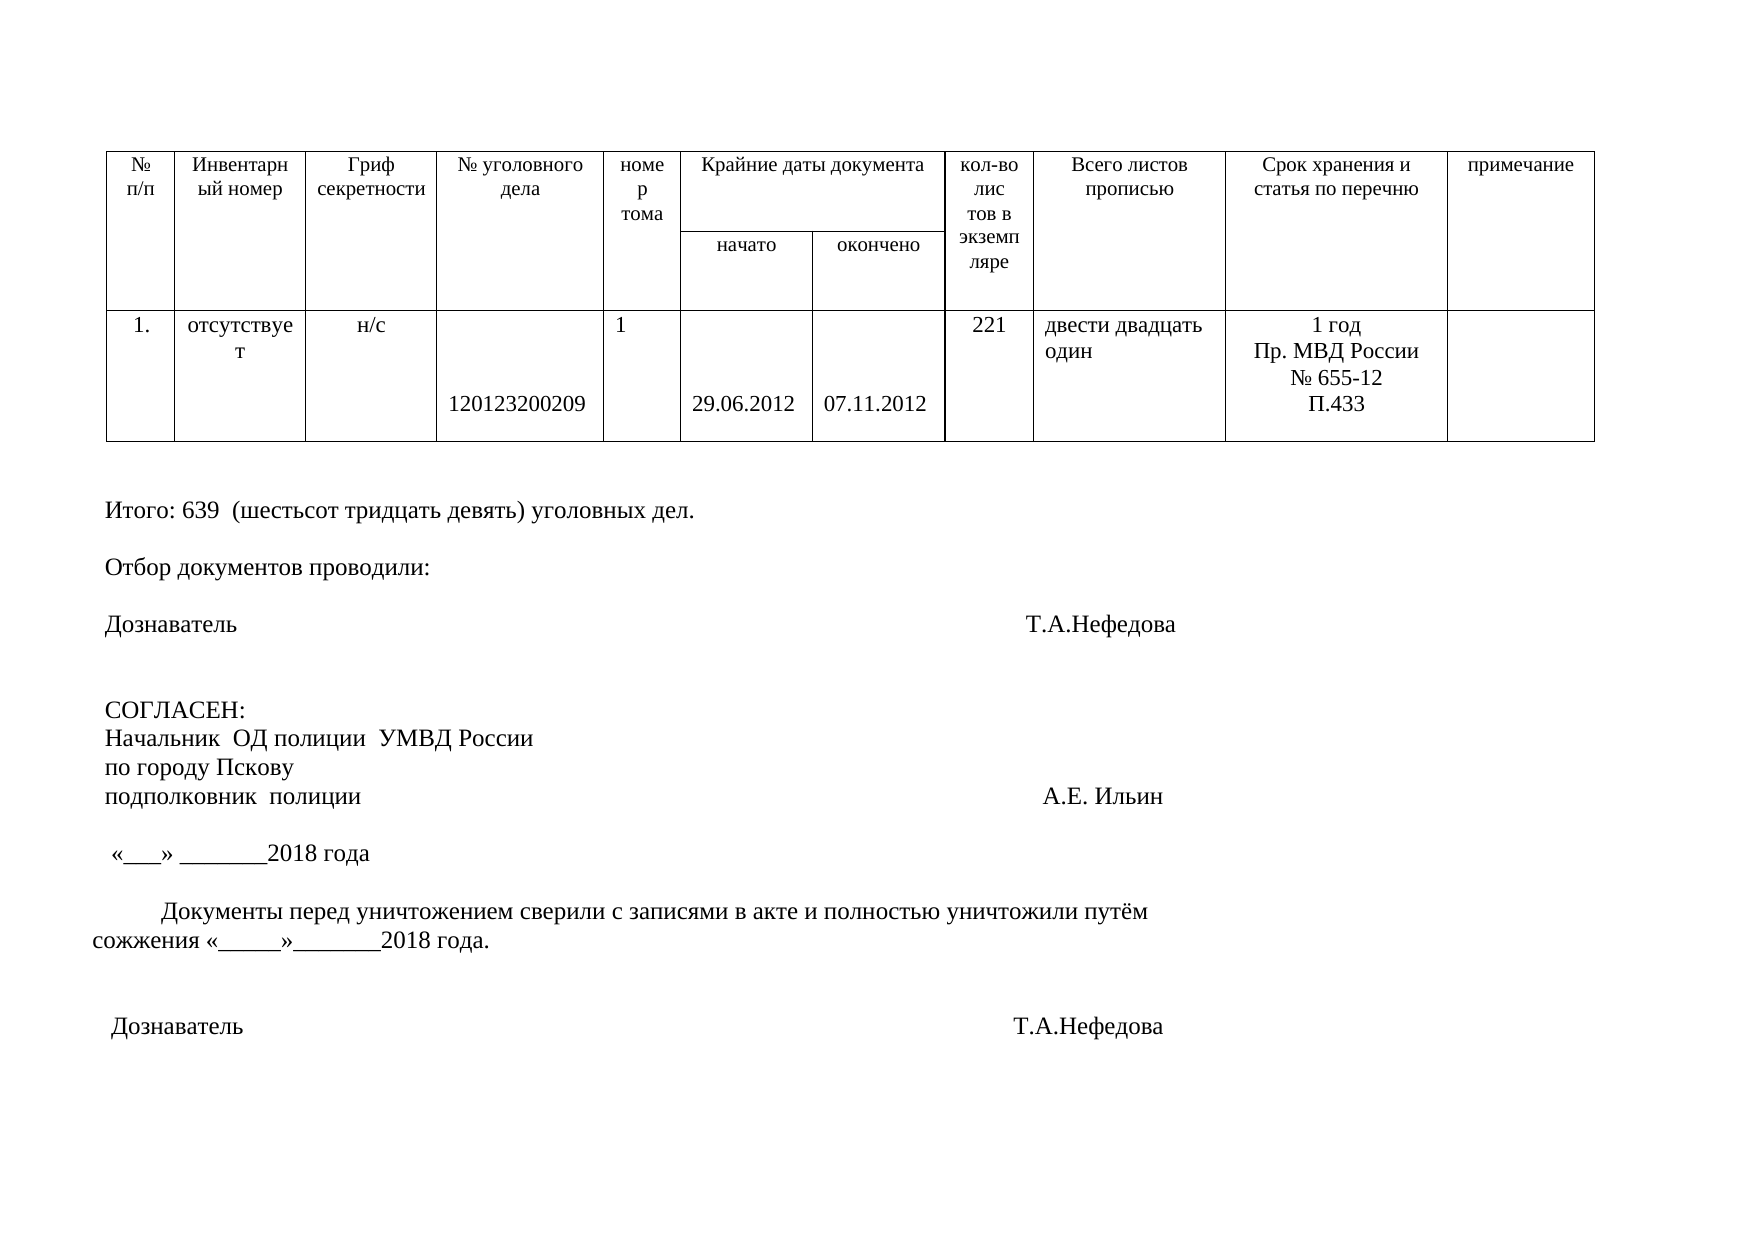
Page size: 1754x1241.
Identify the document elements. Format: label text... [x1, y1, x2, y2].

table_cell 1 [604, 311, 680, 441]
table_cell окончено [813, 232, 944, 310]
table_cell двести двадцать один [1034, 311, 1225, 441]
text Начальник ОД полиции УМВД России [29, 723, 1636, 752]
table_cell начато [681, 232, 812, 310]
text сожжения «_____»_______2018 года. [29, 925, 1636, 953]
table_cell 120123200209 [437, 311, 603, 441]
table_header кол-во лис тов в экземпляре [946, 152, 1033, 310]
table_cell [107, 311, 174, 441]
table_cell н/с [306, 311, 436, 441]
table_cell 07.11.2012 [813, 311, 944, 441]
text Отбор документов проводили: [29, 552, 1636, 581]
table_header № уголовного дела [437, 152, 603, 310]
table_header примечание [1448, 152, 1594, 310]
text «___» _______2018 года [29, 838, 1636, 867]
table_cell отсутствует [175, 311, 305, 441]
table_header Гриф секретности [306, 152, 436, 310]
table_cell [1448, 311, 1594, 441]
table_header Инвентарный номер [175, 152, 305, 310]
table_header Крайние даты документа [681, 152, 944, 231]
text подполковник полиции А.Е. Ильин [29, 781, 1636, 810]
table_header Всего листов прописью [1034, 152, 1225, 310]
text Документы перед уничтожением сверили с записями в акте и полностью уничтожили путём [29, 896, 1636, 925]
text по городу Пскову [29, 752, 1636, 781]
table_header Срок хранения и статья по перечню [1226, 152, 1447, 310]
text СОГЛАСЕН: [29, 695, 1636, 723]
text Дознаватель Т.А.Нефедова [29, 1011, 1636, 1040]
text Дознаватель Т.А.Нефедова [29, 609, 1636, 638]
table_header № п/п [107, 152, 174, 310]
table_cell 1 год Пр. МВД России № 655-12 П.433 [1226, 311, 1447, 441]
table_cell 29.06.2012 [681, 311, 812, 441]
table_cell 221 [946, 311, 1033, 441]
text Итого: 639 (шестьсот тридцать девять) уголовных дел. [29, 495, 1636, 524]
table_header номер тома [604, 152, 680, 310]
